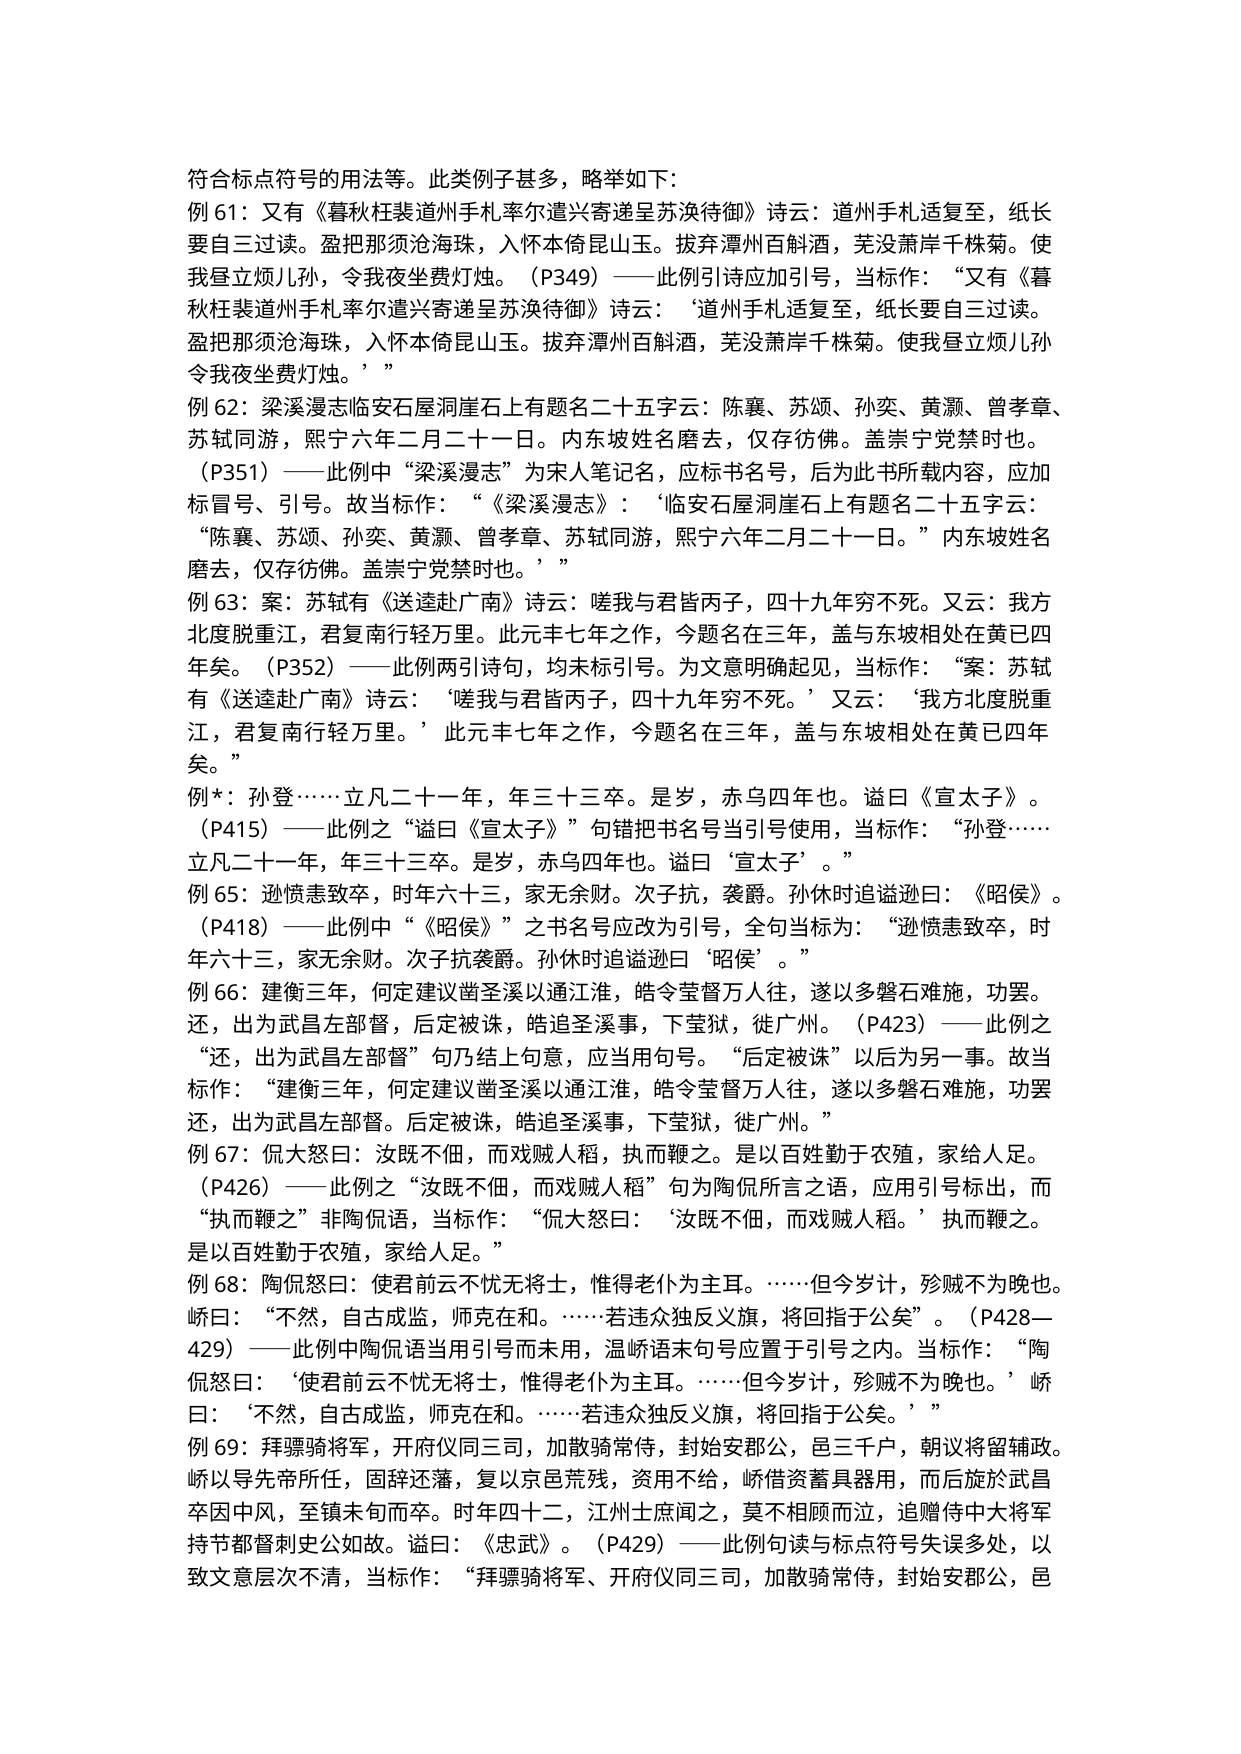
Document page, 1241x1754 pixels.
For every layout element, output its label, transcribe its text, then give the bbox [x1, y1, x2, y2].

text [187, 1429, 1053, 1592]
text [187, 162, 1053, 194]
text 例67：侃大怒曰：汝既不佃，而戏贼人稻，执而鞭之。是以百姓勤于农殖，家给人足。（P426）——此例之“汝既不佃，而戏贼人稻”句为陶侃所言之语，应用引号标出，而“执而鞭之”非陶侃语，当标作：“侃大怒曰：‘汝既不佃，而戏贼人稻。’执而鞭之。是以百姓勤于农殖，家给人足。” [187, 1137, 1053, 1267]
text 例61：又有《暮秋枉裴道州手札率尔遣兴寄递呈苏涣待御》诗云：道州手札适复至，纸长要自三过读。盈把那须沧海珠，入怀本倚昆山玉。拔弃潭州百斛酒，芜没萧岸千株菊。使我昼立烦儿孙，令我夜坐费灯烛。（P349）——此例引诗应加引号，当标作：“又有《暮秋枉裴道州手札率尔遣兴寄递呈苏涣待御》诗云：‘道州手札适复至，纸长要自三过读。盈把那须沧海珠，入怀本倚昆山玉。拔弃潭州百斛酒，芜没萧岸千株菊。使我昼立烦儿孙，令我夜坐费灯烛。’” [187, 194, 1053, 389]
text 例66：建衡三年，何定建议凿圣溪以通江淮，皓令莹督万人往，遂以多磐石难施，功罢。还，出为武昌左部督，后定被诛，皓追圣溪事，下莹狱，徙广州。（P423）——此例之“还，出为武昌左部督”句乃结上句意，应当用句号。“后定被诛”以后为另一事。故当标作：“建衡三年，何定建议凿圣溪以通江淮，皓令莹督万人往，遂以多磐石难施，功罢。还，出为武昌左部督。后定被诛，皓追圣溪事，下莹狱，徙广州。” [187, 974, 1053, 1137]
text 例65：逊愤恚致卒，时年六十三，家无余财。次子抗，袭爵。孙休时追谥逊曰：《昭侯》。（P418）——此例中“《昭侯》”之书名号应改为引号，全句当标为：“逊愤恚致卒，时年六十三，家无余财。次子抗袭爵。孙休时追谥逊曰‘昭侯’。” [187, 877, 1053, 974]
text 例68：陶侃怒曰：使君前云不忧无将士，惟得老仆为主耳。……但今岁计，殄贼不为晚也。峤曰：“不然，自古成监，师克在和。……若违众独反义旗，将回指于公矣”。（P428—429）——此例中陶侃语当用引号而未用，温峤语末句号应置于引号之内。当标作：“陶侃怒曰：‘使君前云不忧无将士，惟得老仆为主耳。……但今岁计，殄贼不为晚也。’峤曰：‘不然，自古成监，师克在和。……若违众独反义旗，将回指于公矣。’” [187, 1267, 1053, 1429]
text 例*：孙登……立凡二十一年，年三十三卒。是岁，赤乌四年也。谥曰《宣太子》。（P415）——此例之“谥曰《宣太子》”句错把书名号当引号使用，当标作：“孙登……立凡二十一年，年三十三卒。是岁，赤乌四年也。谥曰‘宣太子’。” [187, 779, 1053, 877]
text 例63：案：苏轼有《送逵赴广南》诗云：嗟我与君皆丙子，四十九年穷不死。又云：我方北度脱重江，君复南行轻万里。此元丰七年之作，今题名在三年，盖与东坡相处在黄已四年矣。（P352）——此例两引诗句，均未标引号。为文意明确起见，当标作：“案：苏轼有《送逵赴广南》诗云：‘嗟我与君皆丙子，四十九年穷不死。’又云：‘我方北度脱重江，君复南行轻万里。’此元丰七年之作，今题名在三年，盖与东坡相处在黄已四年矣。” [187, 584, 1053, 779]
text 例62：梁溪漫志临安石屋洞崖石上有题名二十五字云：陈襄、苏颂、孙奕、黄灏、曾孝章、苏轼同游，熙宁六年二月二十一日。内东坡姓名磨去，仅存彷佛。盖崇宁党禁时也。（P351）——此例中“梁溪漫志”为宋人笔记名，应标书名号，后为此书所载内容，应加标冒号、引号。故当标作：“《梁溪漫志》：‘临安石屋洞崖石上有题名二十五字云：“陈襄、苏颂、孙奕、黄灏、曾孝章、苏轼同游，熙宁六年二月二十一日。”内东坡姓名磨去，仅存彷佛。盖崇宁党禁时也。’” [187, 389, 1053, 584]
